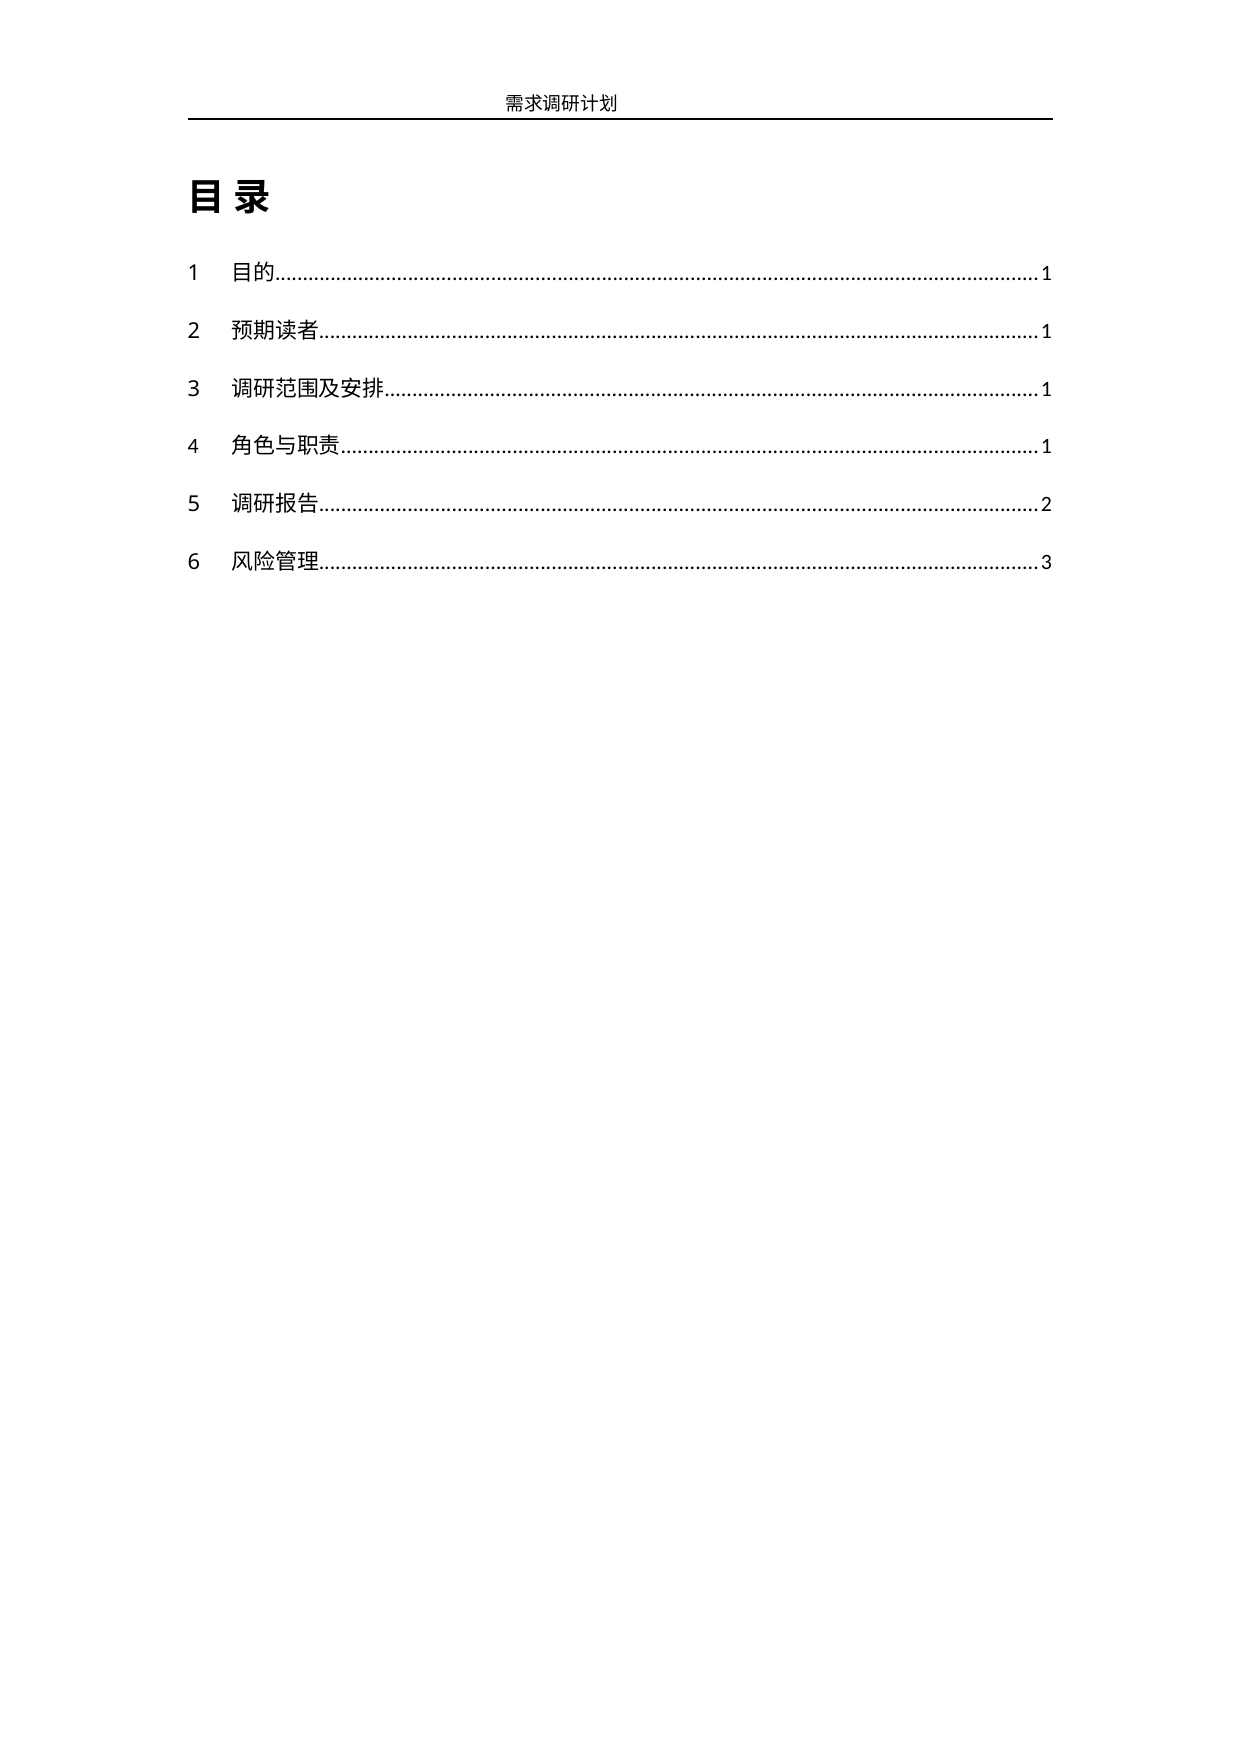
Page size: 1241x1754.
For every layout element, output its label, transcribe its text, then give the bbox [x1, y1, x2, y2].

text 2 预期读者 1 [187, 313, 1053, 346]
text 4 角色与职责 1 [187, 429, 1053, 461]
text 目 录 [187, 162, 1053, 227]
text 1 目的 1 [187, 256, 1053, 288]
text 3 调研范围及安排 1 [187, 371, 1053, 404]
text 5 调研报告 2 [187, 487, 1053, 519]
text 6 风险管理 3 [187, 544, 1053, 577]
